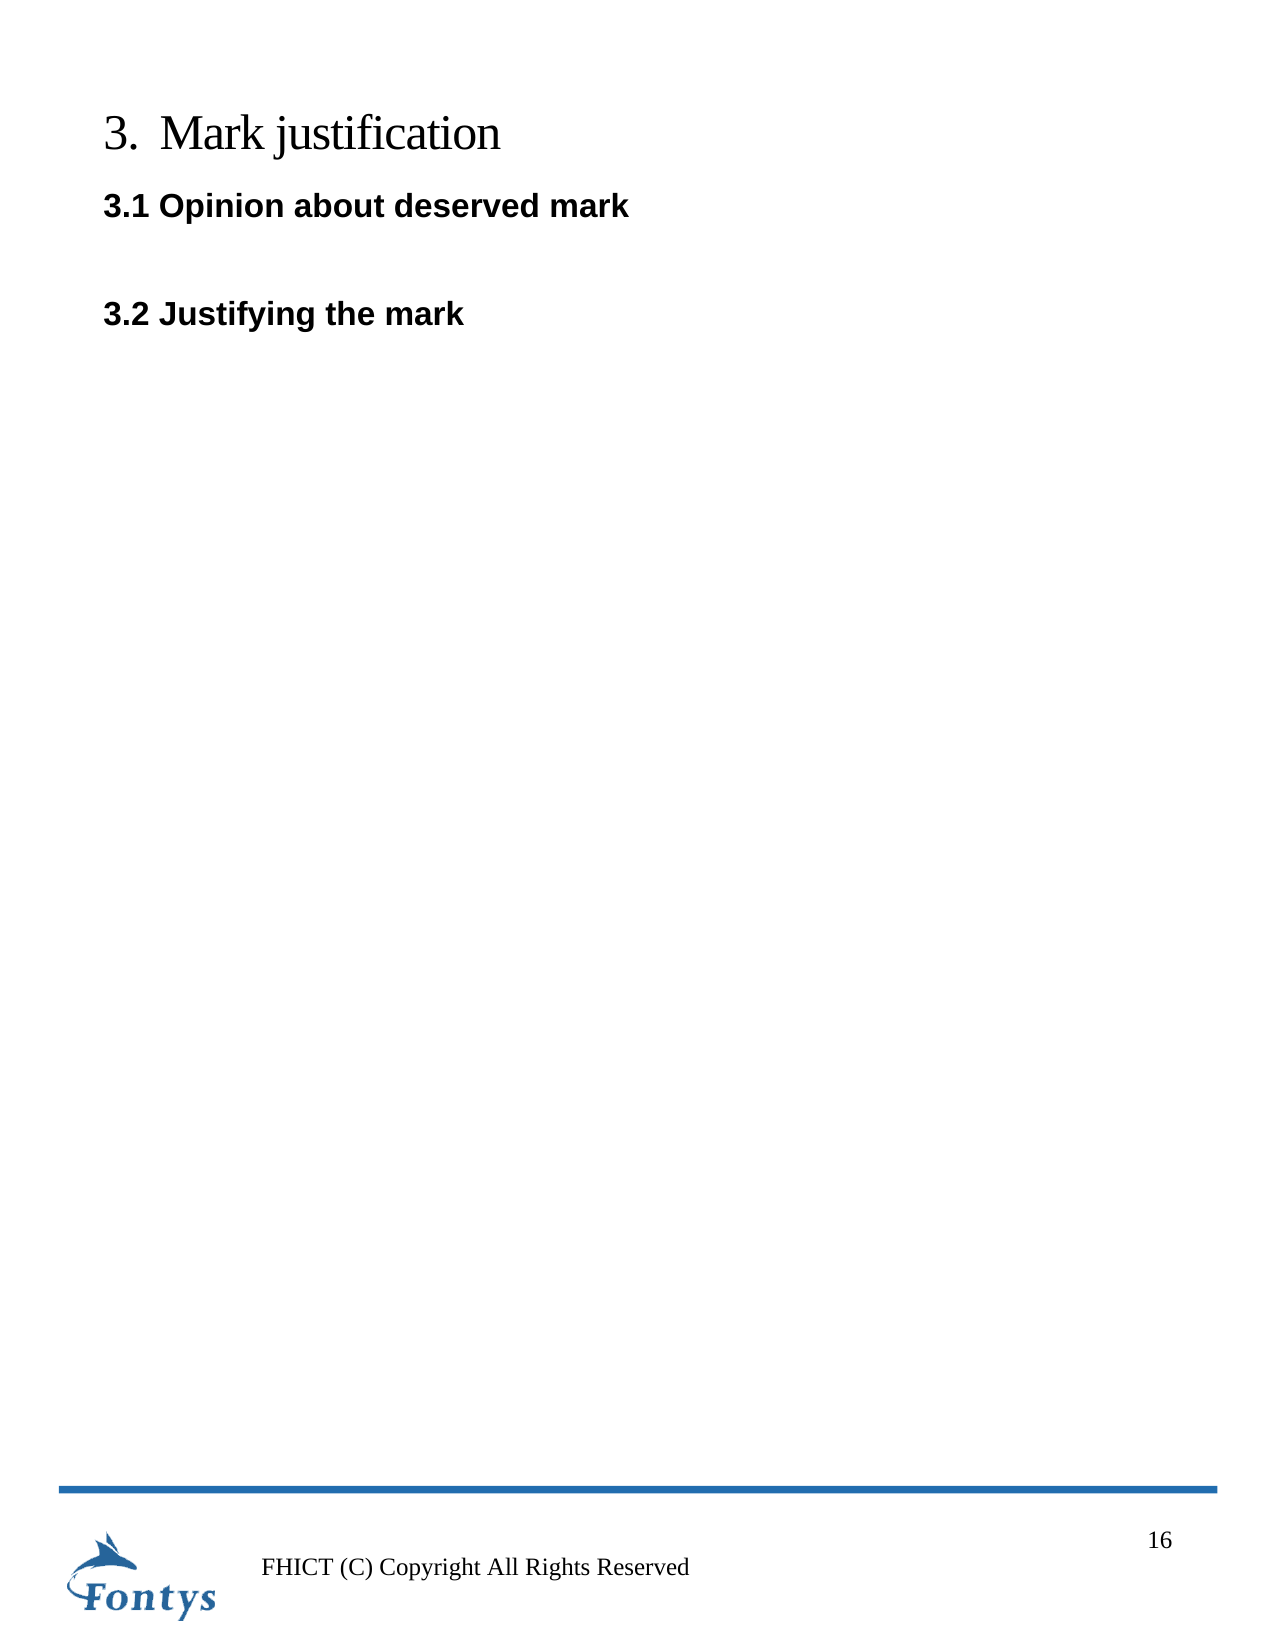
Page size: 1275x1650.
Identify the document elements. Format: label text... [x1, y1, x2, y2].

subtitle 3.2 Justifying the mark [103, 294, 1172, 332]
subtitle 3.1 Opinion about deserved mark [103, 186, 1172, 224]
list Mark justification [103, 103, 1172, 161]
